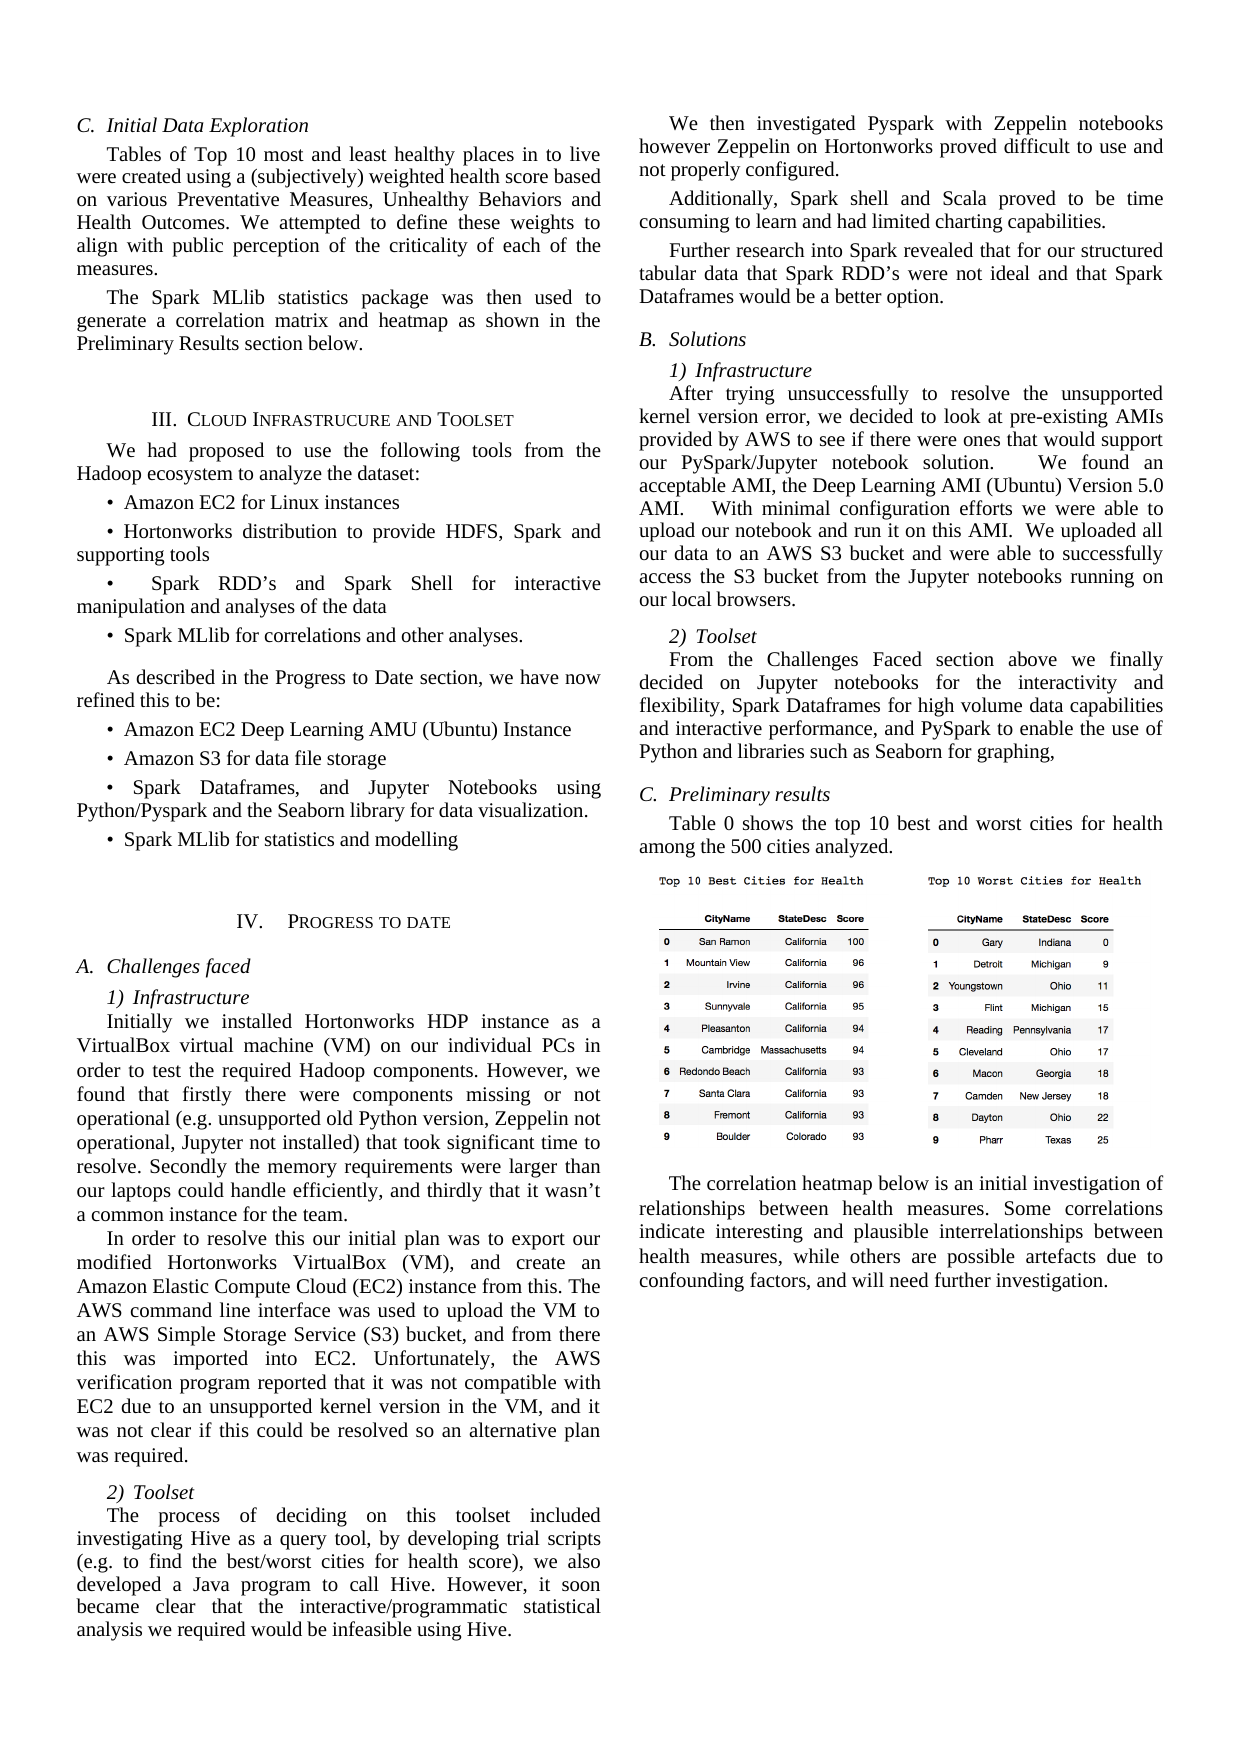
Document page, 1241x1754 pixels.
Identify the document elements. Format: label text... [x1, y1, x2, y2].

text • Spark Dataframes, and Jupyter Notebooks using Python/Pyspark and the Seaborn library for data visualization. [76, 776, 601, 822]
subtitle Infrastructure [639, 357, 1164, 382]
text Table 0 shows the top 10 best and worst cities for health among the 500 cities analyzed. [639, 812, 1164, 858]
text We then investigated Pyspark with Zeppelin notebooks however Zeppelin on Hortonworks proved difficult to use and not properly configured. [639, 112, 1164, 181]
text Tables of Top 10 most and least healthy places in to live were created using a (subjectively) weighted health score based on various Preventative Measures, Unhealthy Behaviors and Health Outcomes. We attempted to define these weights to align with public perception of the criticality of each of the measures. [76, 143, 601, 280]
text From the Challenges Faced section above we finally decided on Jupyter notebooks for the interactivity and flexibility, Spark Dataframes for high volume data capabilities and interactive performance, and PySpark to enable the use of Python and libraries such as Seaborn for graphing, [639, 649, 1164, 763]
text • Hortonworks distribution to provide HDFS, Spark and supporting tools [76, 521, 601, 566]
picture [651, 871, 890, 1148]
text • Spark RDD’s and Spark Shell for interactive manipulation and analyses of the data [76, 572, 601, 618]
subtitle Toolset [639, 624, 1164, 649]
subtitle Cloud Infrastrucure and Toolset [76, 407, 601, 431]
text We had proposed to use the following tools from the Hadoop ecosystem to analyze the dataset: [76, 439, 601, 485]
text • Amazon EC2 Deep Learning AMU (Ubuntu) Instance [76, 718, 601, 741]
text • Spark MLlib for statistics and modelling [76, 828, 601, 851]
text The correlation heatmap below is an initial investigation of relationships between health measures. Some correlations indicate interesting and plausible interrelationships between health measures, while others are possible artefacts due to confounding factors, and will need further investigation. [639, 1171, 1164, 1292]
text Additionally, Spark shell and Scala proved to be time consuming to learn and had limited charting capabilities. [639, 187, 1164, 233]
text Further research into Spark revealed that for our structured tabular data that Spark RDD’s were not ideal and that Spark Dataframes would be a better option. [639, 239, 1164, 308]
text Initially we installed Hortonworks HDP instance as a VirtualBox virtual machine (VM) on our individual PCs in order to test the required Hadoop components. However, we found that firstly there were components missing or not operational (e.g. unsupported old Python version, Zeppelin not operational, Jupyter not installed) that took significant time to resolve. Secondly the memory requirements were larger than our laptops could handle efficiently, and thirdly that it wasn’t a common instance for the team. [76, 1009, 601, 1226]
text As described in the Progress to Date section, we have now refined this to be: [76, 666, 601, 712]
picture [920, 870, 1151, 1148]
text • Amazon S3 for data file storage [76, 747, 601, 770]
text The process of deciding on this toolset included investigating Hive as a query tool, by developing trial scripts (e.g. to find the best/worst cities for health score), we also developed a Java program to call Hive. However, it soon became clear that the interactive/programmatic statistical analysis we required would be infeasible using Hive. [76, 1504, 601, 1641]
text The Spark MLlib statistics package was then used to generate a correlation matrix and heatmap as shown in the Preliminary Results section below. [76, 286, 601, 355]
text After trying unsuccessfully to resolve the unsupported kernel version error, we decided to look at pre-existing AMIs provided by AWS to see if there were ones that would support our PySpark/Jupyter notebook solution. We found an acceptable AMI, the Deep Learning AMI (Ubuntu) Version 5.0 AMI. With minimal configuration efforts we were able to upload our notebook and run it on this AMI. We uploaded all our data to an AWS S3 bucket and were able to successfully access the S3 bucket from the Jupyter notebooks running on our local browsers. [639, 382, 1164, 611]
subtitle Challenges faced [76, 954, 601, 978]
text • Spark MLlib for correlations and other analyses. [76, 624, 601, 647]
subtitle Preliminary results [639, 782, 1164, 806]
subtitle Solutions [639, 327, 1164, 351]
text In order to resolve this our initial plan was to export our modified Hortonworks VirtualBox (VM), and create an Amazon Elastic Compute Cloud (EC2) instance from this. The AWS command line interface was used to upload the VM to an AWS Simple Storage Service (S3) bucket, and from there this was imported into EC2. Unfortunately, the AWS verification program reported that it was not compatible with EC2 due to an unsupported kernel version in the VM, and it was not clear if this could be resolved so an alternative plan was required. [76, 1226, 601, 1467]
subtitle Toolset [76, 1479, 601, 1504]
text • Amazon EC2 for Linux instances [76, 491, 601, 514]
subtitle Infrastructure [76, 984, 601, 1009]
subtitle Initial Data Exploration [76, 112, 601, 137]
subtitle Progress to date [76, 909, 601, 933]
